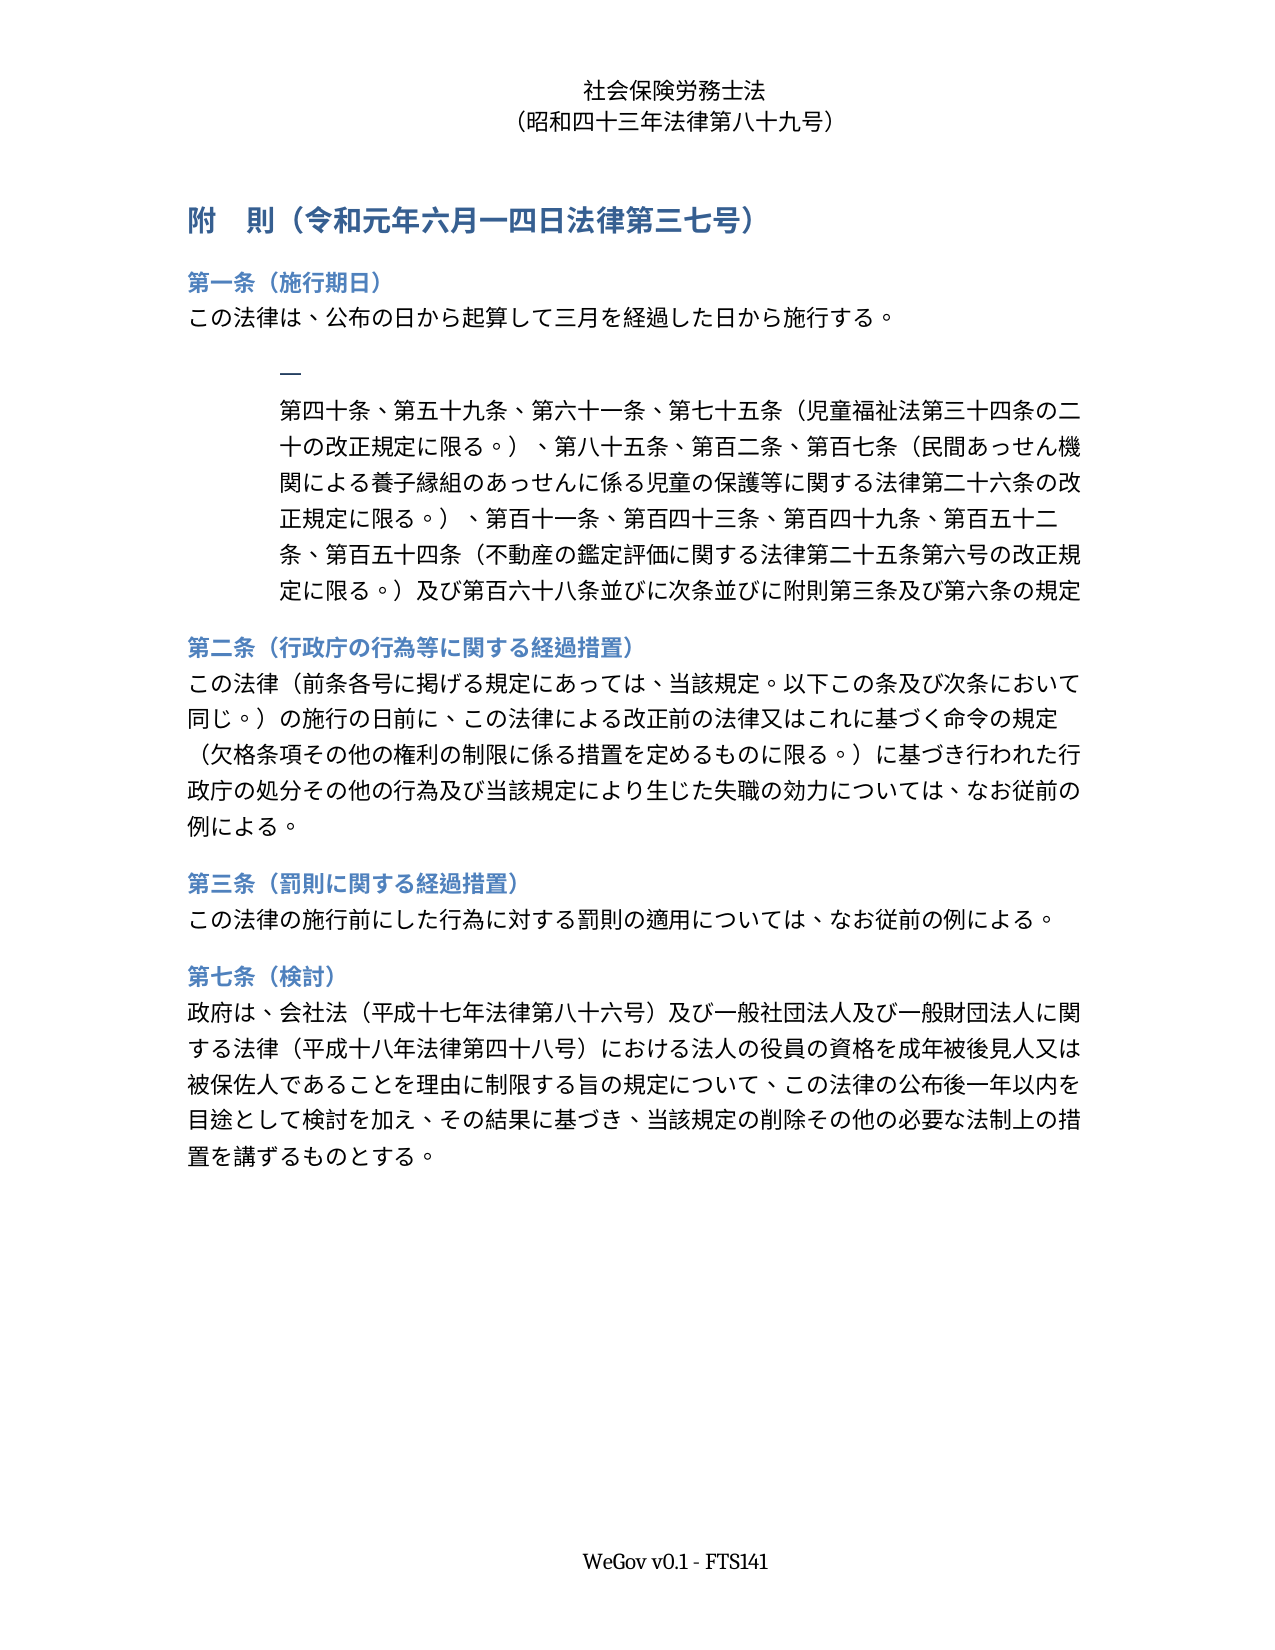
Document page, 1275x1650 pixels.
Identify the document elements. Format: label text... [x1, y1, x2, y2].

subtitle 第二条（行政庁の行為等に関する経過措置） [187, 632, 1087, 663]
subtitle 第一条（施行期日） [187, 266, 1087, 298]
subtitle 附 則（令和元年六月一四日法律第三七号） [187, 200, 1087, 240]
text 政府は、会社法（平成十七年法律第八十六号）及び一般社団法人及び一般財団法人に関する法律（平成十八年法律第四十八号）における法人の役員の資格を成年被後見人又は被保佐人であることを理由に制限する旨の規定について、この法律の公布後一年以内を目途として検討を加え、その結果に基づき、当該規定の削除その他の必要な法制上の措置を講ずるものとする。 [187, 997, 1087, 1172]
text この法律の施行前にした行為に対する罰則の適用については、なお従前の例による。 [187, 904, 1087, 935]
subtitle 第三条（罰則に関する経過措置） [187, 868, 1087, 899]
text 第四十条、第五十九条、第六十一条、第七十五条（児童福祉法第三十四条の二十の改正規定に限る。）、第八十五条、第百二条、第百七条（民間あっせん機関による養子縁組のあっせんに係る児童の保護等に関する法律第二十六条の改正規定に限る。）、第百十一条、第百四十三条、第百四十九条、第百五十二条、第百五十四条（不動産の鑑定評価に関する法律第二十五条第六号の改正規定に限る。）及び第百六十八条並びに次条並びに附則第三条及び第六条の規定 [279, 395, 1087, 606]
subtitle 第七条（検討） [187, 961, 1087, 992]
text この法律（前条各号に掲げる規定にあっては、当該規定。以下この条及び次条において同じ。）の施行の日前に、この法律による改正前の法律又はこれに基づく命令の規定（欠格条項その他の権利の制限に係る措置を定めるものに限る。）に基づき行われた行政庁の処分その他の行為及び当該規定により生じた失職の効力については、なお従前の例による。 [187, 667, 1087, 842]
subtitle 一 [279, 359, 1087, 390]
text この法律は、公布の日から起算して三月を経過した日から施行する。 [187, 302, 1087, 334]
